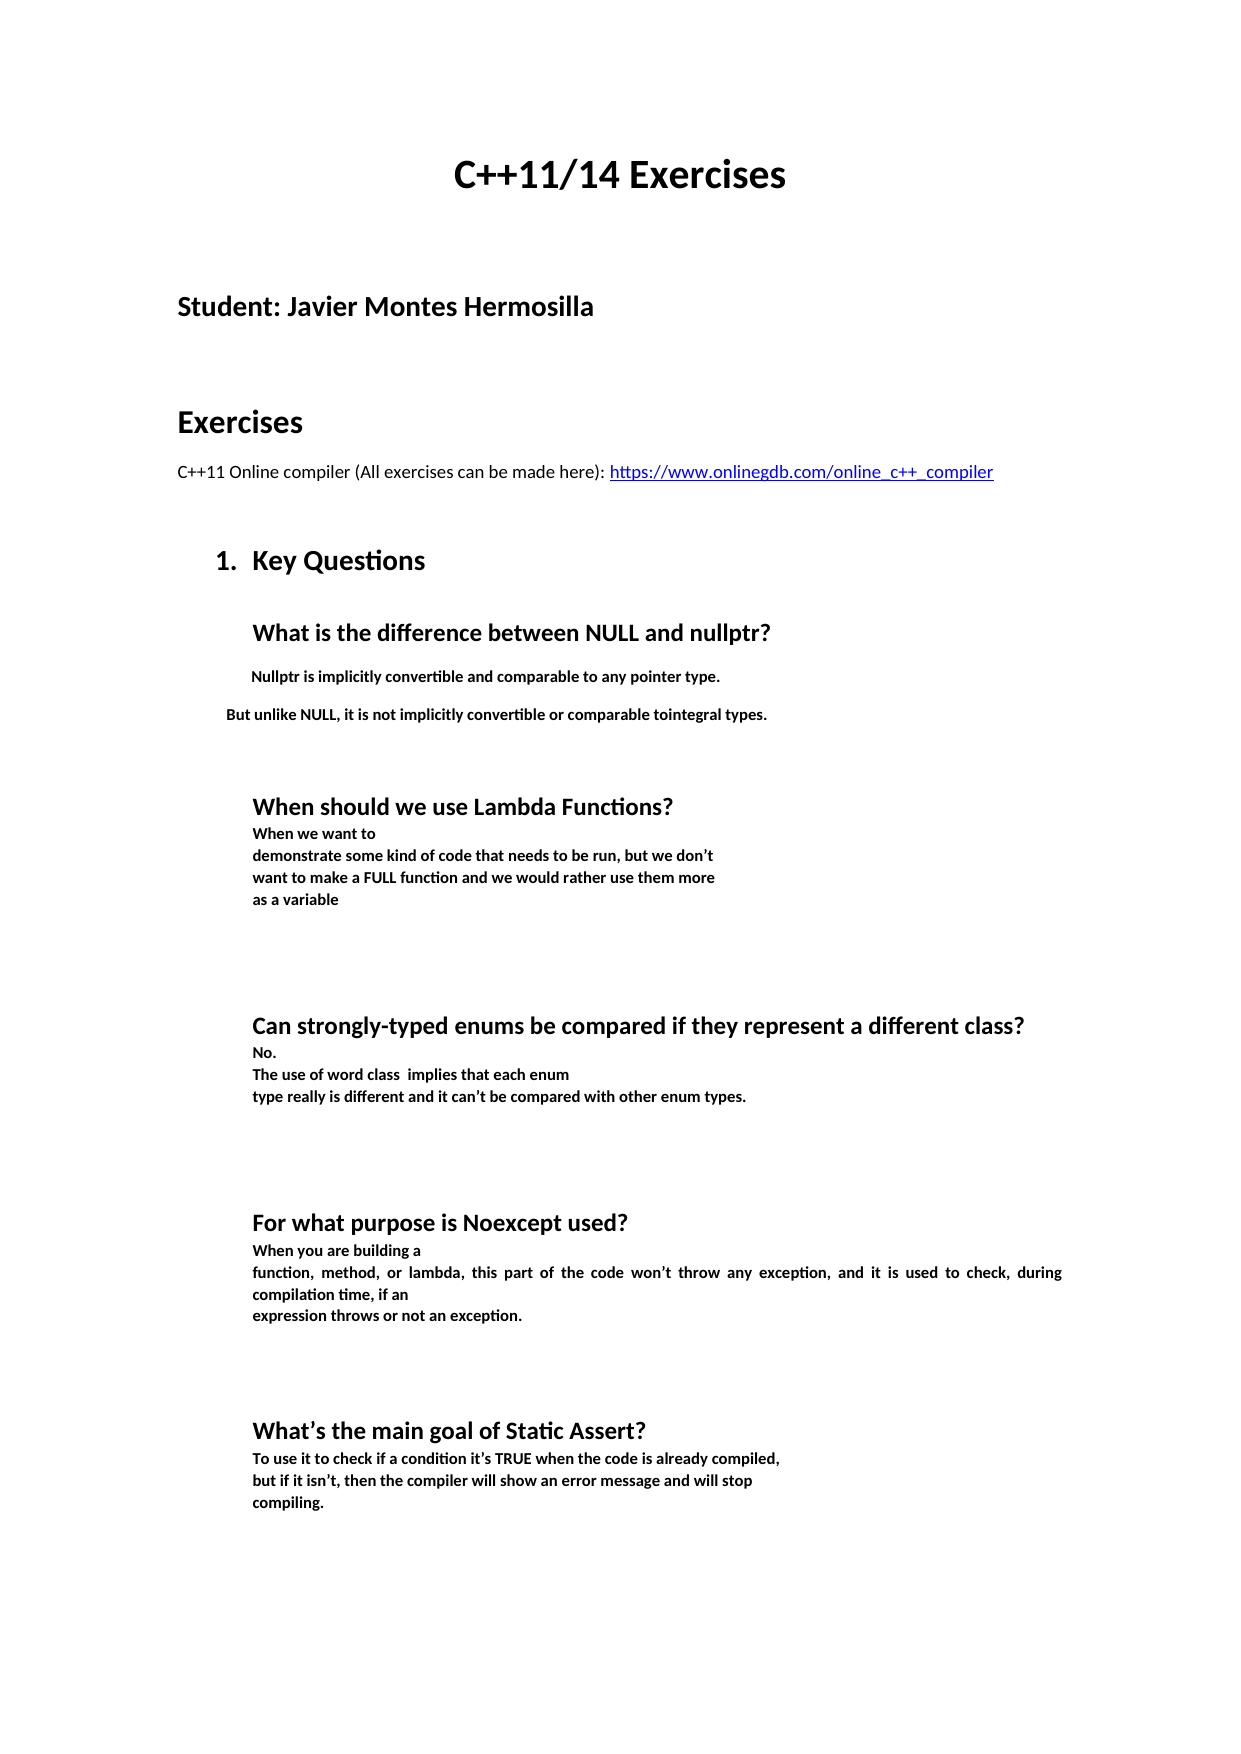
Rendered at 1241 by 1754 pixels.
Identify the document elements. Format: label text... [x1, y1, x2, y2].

list but if it isn’t, then the compiler will show an error message and will stop [252, 1470, 1063, 1490]
list To use it to check if a condition it’s TRUE when the code is already compiled, [252, 1448, 1063, 1468]
text Exercises [177, 401, 1063, 442]
text Nullptr is implicitly convertible and comparable to any pointer type. [177, 666, 1063, 687]
text But unlike NULL, it is not implicitly convertible or comparable tointegral types. [177, 704, 1063, 724]
list When should we use Lambda Functions? [252, 791, 1063, 821]
list compiling. [252, 1492, 1063, 1512]
list want to make a FULL function and we would rather use them more [252, 867, 1063, 888]
list demonstrate some kind of code that needs to be run, but we don’t [252, 846, 1063, 866]
list function, method, or lambda, this part of the code won’t throw any exception, and it is used to check, during compilation time, if an [252, 1262, 1063, 1304]
list expression throws or not an exception. [252, 1306, 1063, 1326]
list What is the difference between NULL and nullptr? [252, 617, 1063, 647]
list Key Questions [215, 542, 1063, 577]
text C++11 Online compiler (All exercises can be made here): https://www.onlinegdb.com/online_c++_compiler [177, 460, 1063, 483]
list What’s the main goal of Static Assert? [252, 1415, 1063, 1446]
list as a variable [252, 889, 1063, 909]
list No. [252, 1043, 1063, 1063]
list Can strongly-typed enums be compared if they represent a different class? [252, 1010, 1063, 1040]
list type really is different and it can’t be compared with other enum types. [252, 1087, 1063, 1107]
text Student: Javier Montes Hermosilla [177, 288, 1063, 323]
list When we want to [252, 824, 1063, 844]
list The use of word class implies that each enum [252, 1065, 1063, 1085]
list For what purpose is Noexcept used? [252, 1207, 1063, 1238]
list When you are building a [252, 1240, 1063, 1260]
text C++11/14 Exercises [177, 148, 1063, 198]
